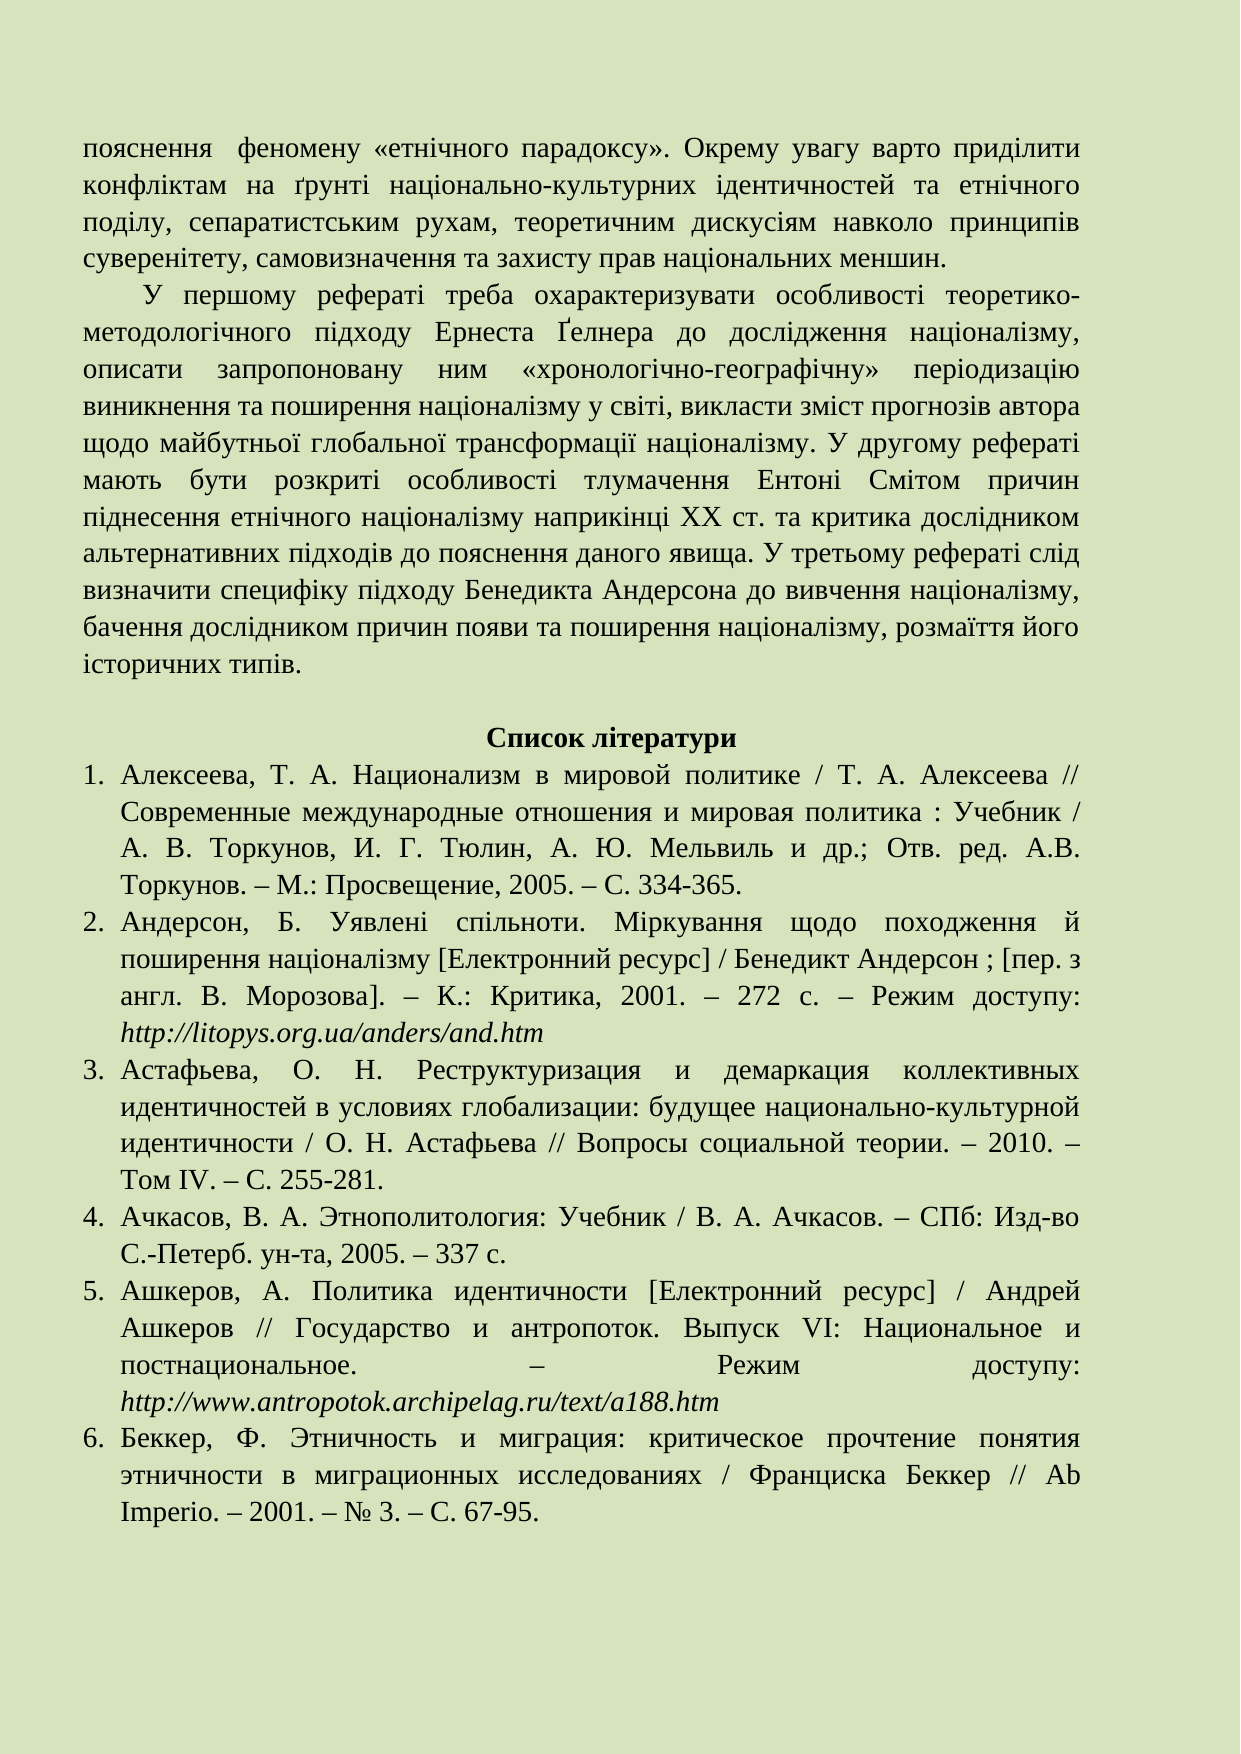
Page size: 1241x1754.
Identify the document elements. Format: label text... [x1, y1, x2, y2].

list Ашкеров, А. Политика идентичности [Електронний ресурс] / Андрей Ашкеров // Государство и антропоток. Выпуск VI: Национальное и постнациональное. – Режим доступу: http://www.antropotok.archipelag.ru/text/a188.htm [83, 1273, 1081, 1417]
text Список літератури [83, 720, 1081, 753]
list Астафьева, О. Н. Реструктуризация и демаркация коллективных идентичностей в условиях глобализации: будущее национально-культурной идентичности / О. Н. Астафьева // Вопросы социальной теории. – 2010. – Том IV. – C. 255-281. [83, 1052, 1081, 1196]
text У першому рефераті треба охарактеризувати особливості теоретико-методологічного підходу Ернеста Ґелнера до дослідження націоналізму, описати запропоновану ним «хронологічно-географічну» періодизацію виникнення та поширення націоналізму у світі, викласти зміст прогнозів автора щодо майбутньої глобальної трансформації націоналізму. У другому рефераті мають бути розкриті особливості тлумачення Ентоні Смітом причин піднесення етнічного націоналізму наприкінці ХХ ст. та критика дослідником альтернативних підходів до пояснення даного явища. У третьому рефераті слід визначити специфіку підходу Бенедикта Андерсона до вивчення націоналізму, бачення дослідником причин появи та поширення націоналізму, розмаїття його історичних типів. [83, 277, 1081, 680]
list Алексеева, Т. А. Национализм в мировой политике / Т. А. Алексеева // Современные международные отношения и мировая политика : Учебник / А. В. Торкунов, И. Г. Тюлин, А. Ю. Мельвиль и др.; Отв. ред. А.В. Торкунов. – М.: Просвещение, 2005. – С. 334-365. [83, 757, 1081, 901]
list Беккер, Ф. Этничность и миграция: критическое прочтение понятия этничности в миграционных исследованиях / Франциска Беккер // Ab Imperio. – 2001. – № 3. – С. 67-95. [83, 1421, 1081, 1528]
list Андерсон, Б. Уявлені спільноти. Міркування щодо походження й поширення націоналізму [Електронний ресурс] / Бенедикт Андерсон ; [пер. з англ. В. Морозова]. – К.: Критика, 2001. – 272 с. – Режим доступу: http://litopys.org.ua/anders/and.htm [83, 904, 1081, 1048]
list Ачкасов, В. А. Этнополитология: Учебник / В. А. Ачкасов. – СПб: Изд-во С.-Петерб. ун-та, 2005. – 337 с. [83, 1199, 1081, 1270]
